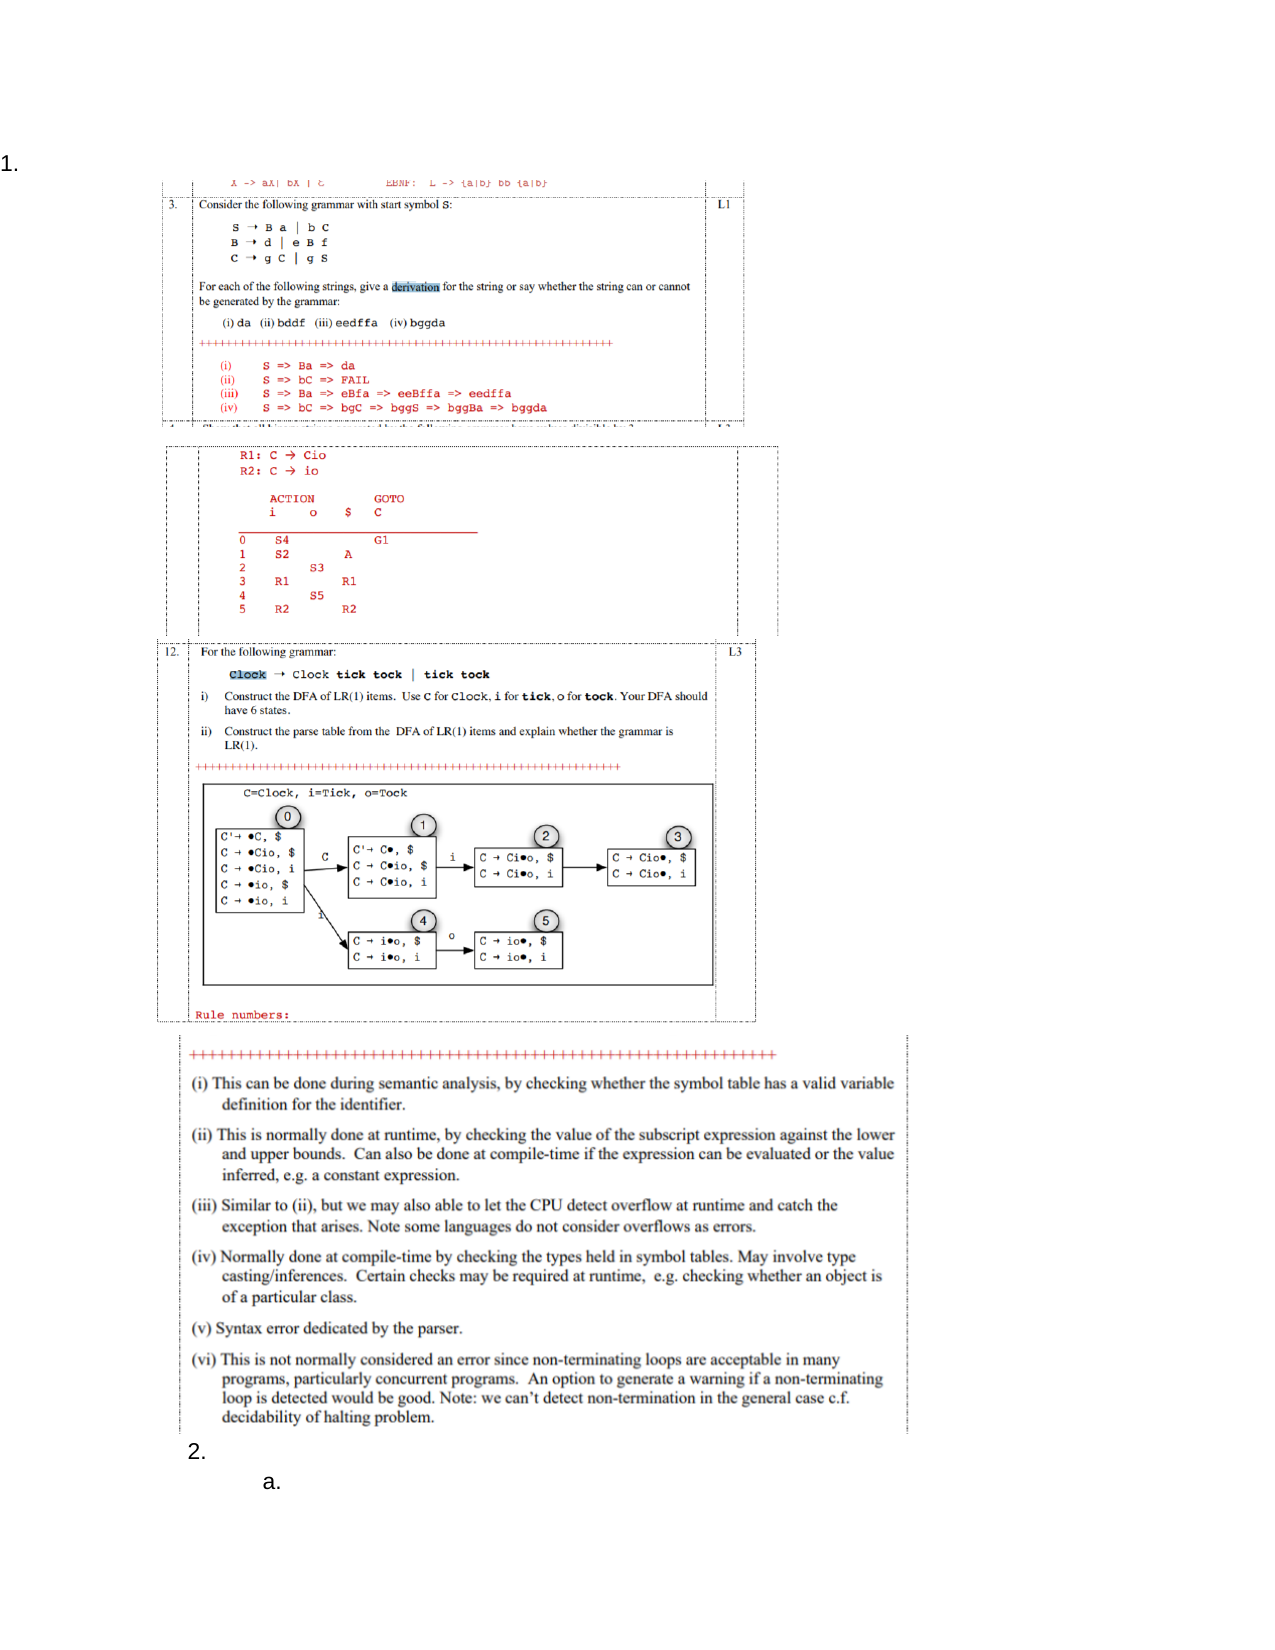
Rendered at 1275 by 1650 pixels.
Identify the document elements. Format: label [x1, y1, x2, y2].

picture [150, 180, 753, 427]
picture [150, 430, 795, 636]
picture [150, 1035, 957, 1434]
picture [150, 639, 767, 1031]
